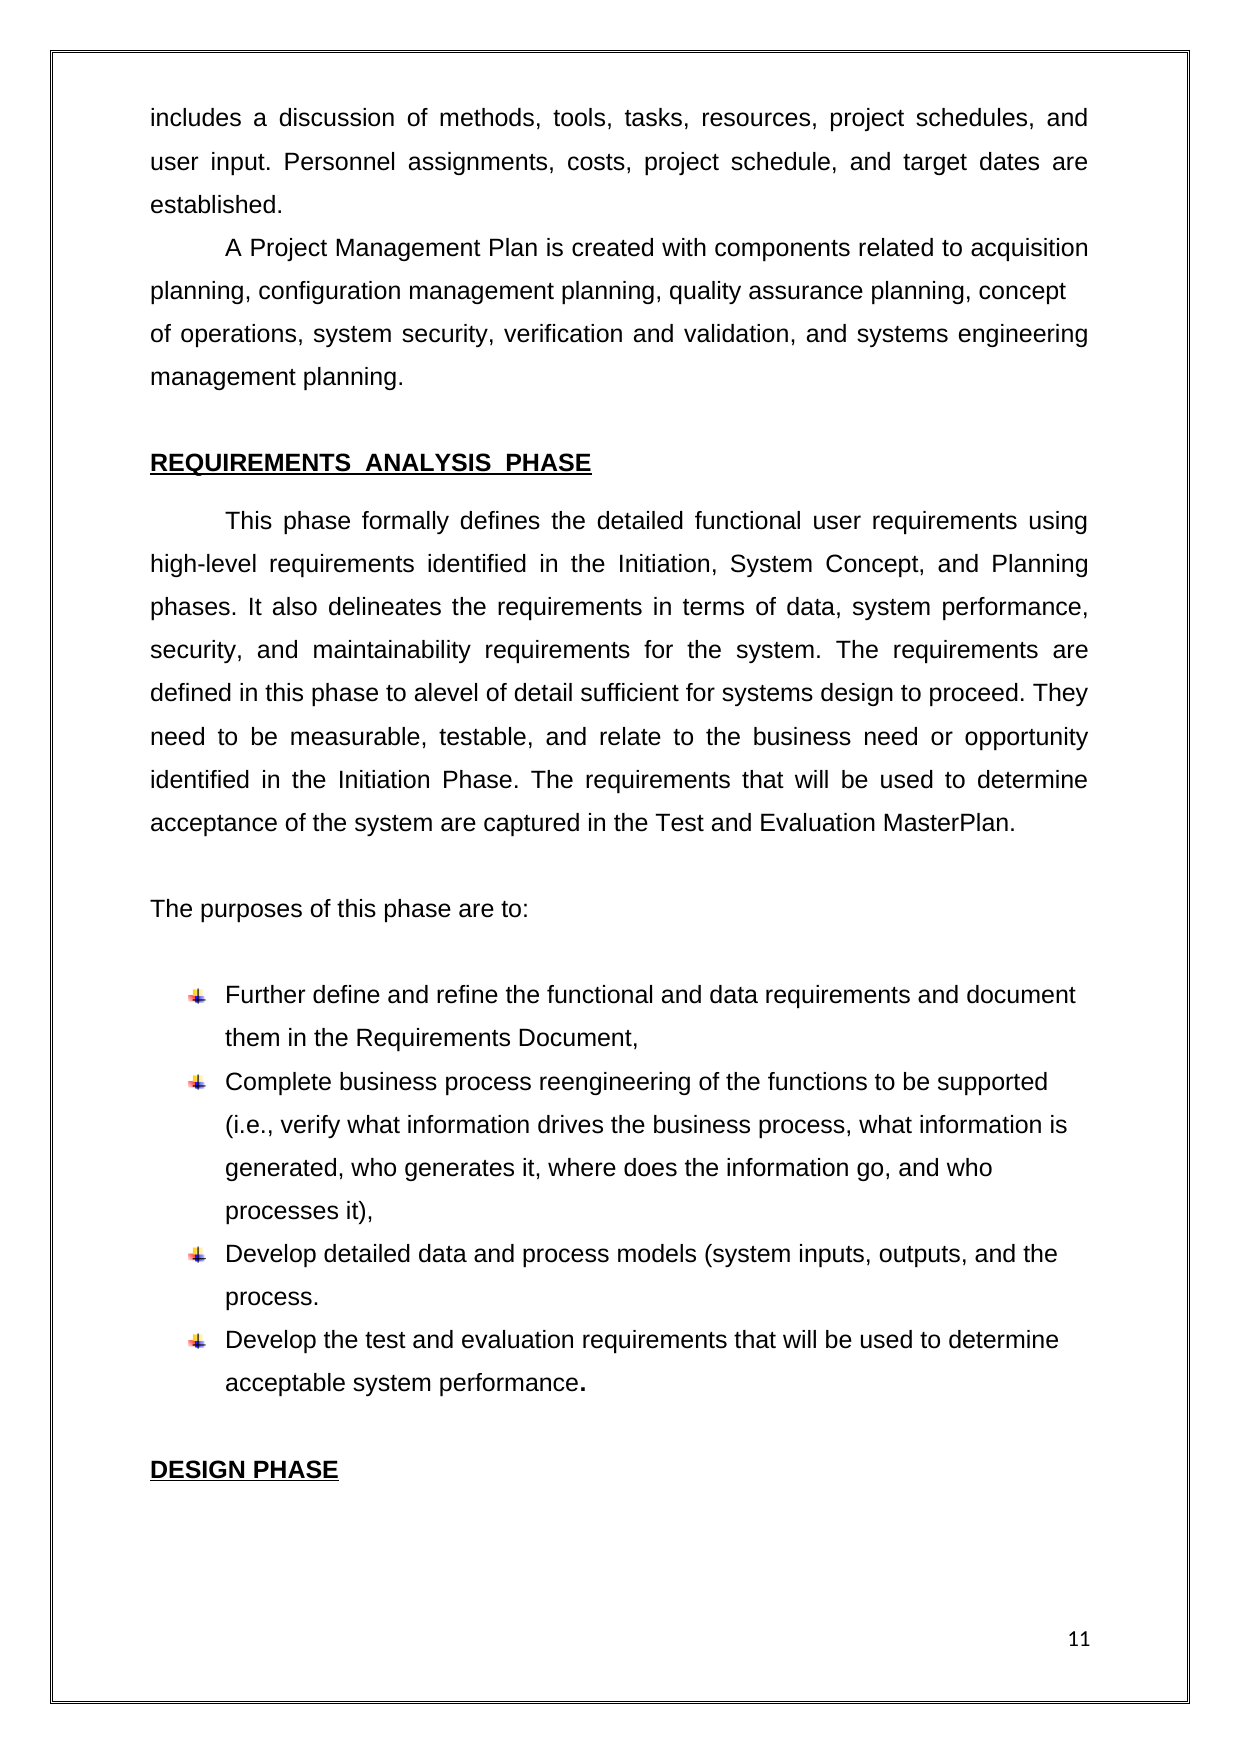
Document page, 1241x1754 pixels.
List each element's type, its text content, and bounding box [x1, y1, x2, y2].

picture [188, 1245, 206, 1263]
text of operations, system security, verification and validation, and systems engineering management planning. [150, 319, 1090, 391]
text REQUIREMENTS ANALYSIS PHASE [150, 448, 1090, 477]
picture [188, 1073, 206, 1090]
list Complete business process reengineering of the functions to be supported (i.e., verify what information drives the business process, what information is generated, who generates it, where does the information go, and who processes it), [187, 1067, 1090, 1225]
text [150, 103, 1090, 218]
text A Project Management Plan is created with components related to acquisition planning, configuration management planning, quality assurance planning, concept [150, 233, 1090, 305]
picture [188, 1332, 206, 1349]
list Further define and refine the functional and data requirements and document them in the Requirements Document, [187, 980, 1090, 1052]
text This phase formally defines the detailed functional user requirements using high-level requirements identified in the Initiation, System Concept, and Planning phases. It also delineates the requirements in terms of data, system performance, security, and maintainability requirements for the system. The requirements are defined in this phase to alevel of detail sufficient for systems design to proceed. They need to be measurable, testable, and relate to the business need or opportunity identified in the Initiation Phase. The requirements that will be used to determine acceptance of the system are captured in the Test and Evaluation MasterPlan. [150, 506, 1090, 837]
text DESIGN PHASE [150, 1455, 1090, 1483]
picture [188, 987, 206, 1004]
list Develop the test and evaluation requirements that will be used to determine acceptable system performance. [187, 1325, 1090, 1397]
text The purposes of this phase are to: [150, 894, 1090, 923]
list Develop detailed data and process models (system inputs, outputs, and the process. [187, 1239, 1090, 1311]
